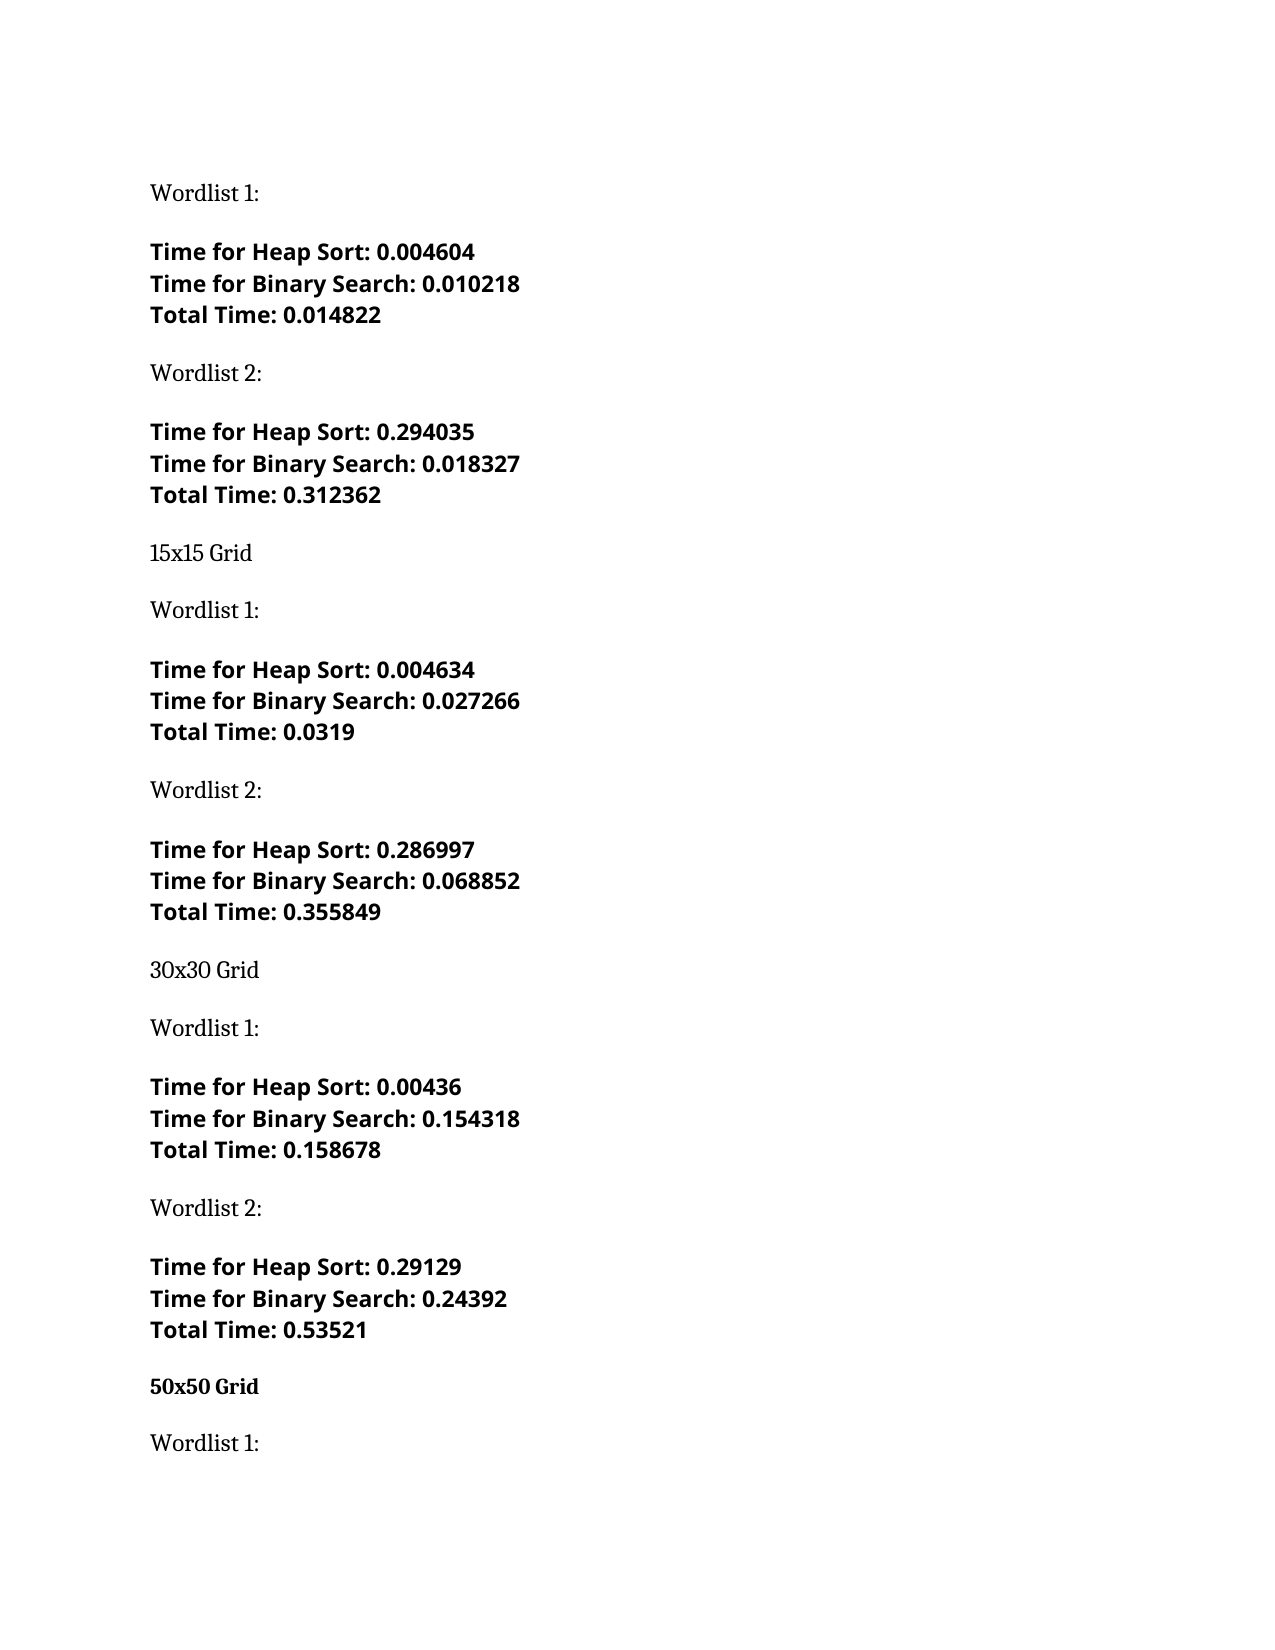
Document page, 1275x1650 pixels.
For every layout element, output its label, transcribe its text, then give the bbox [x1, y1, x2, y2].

text Total Time: 0.312362 [150, 479, 1125, 510]
text Wordlist 1: [150, 596, 1125, 625]
text Wordlist 2: [150, 359, 1125, 387]
text Total Time: 0.53521 [150, 1314, 1125, 1345]
text 30x30 Grid [150, 956, 1125, 985]
text Time for Binary Search: 0.068852 [150, 865, 1125, 896]
text Wordlist 2: [150, 776, 1125, 805]
text Time for Binary Search: 0.027266 [150, 685, 1125, 716]
text 15x15 Grid [150, 539, 1125, 567]
text Time for Binary Search: 0.018327 [150, 447, 1125, 479]
text Wordlist 2: [150, 1194, 1125, 1222]
text Time for Binary Search: 0.010218 [150, 267, 1125, 299]
text Time for Heap Sort: 0.286997 [150, 834, 1125, 865]
text Total Time: 0.0319 [150, 716, 1125, 747]
text Time for Heap Sort: 0.004634 [150, 654, 1125, 685]
text Wordlist 1: [150, 1014, 1125, 1042]
text Time for Heap Sort: 0.294035 [150, 416, 1125, 447]
text Wordlist 1: [150, 179, 1125, 207]
text Total Time: 0.014822 [150, 299, 1125, 330]
text Total Time: 0.158678 [150, 1134, 1125, 1165]
text Time for Binary Search: 0.24392 [150, 1282, 1125, 1314]
text Wordlist 1: [150, 1429, 1125, 1458]
text Time for Heap Sort: 0.004604 [150, 236, 1125, 267]
text 50x50 Grid [150, 1374, 1125, 1400]
text Time for Heap Sort: 0.00436 [150, 1071, 1125, 1102]
text Total Time: 0.355849 [150, 896, 1125, 927]
text Time for Binary Search: 0.154318 [150, 1102, 1125, 1134]
text Time for Heap Sort: 0.29129 [150, 1251, 1125, 1282]
